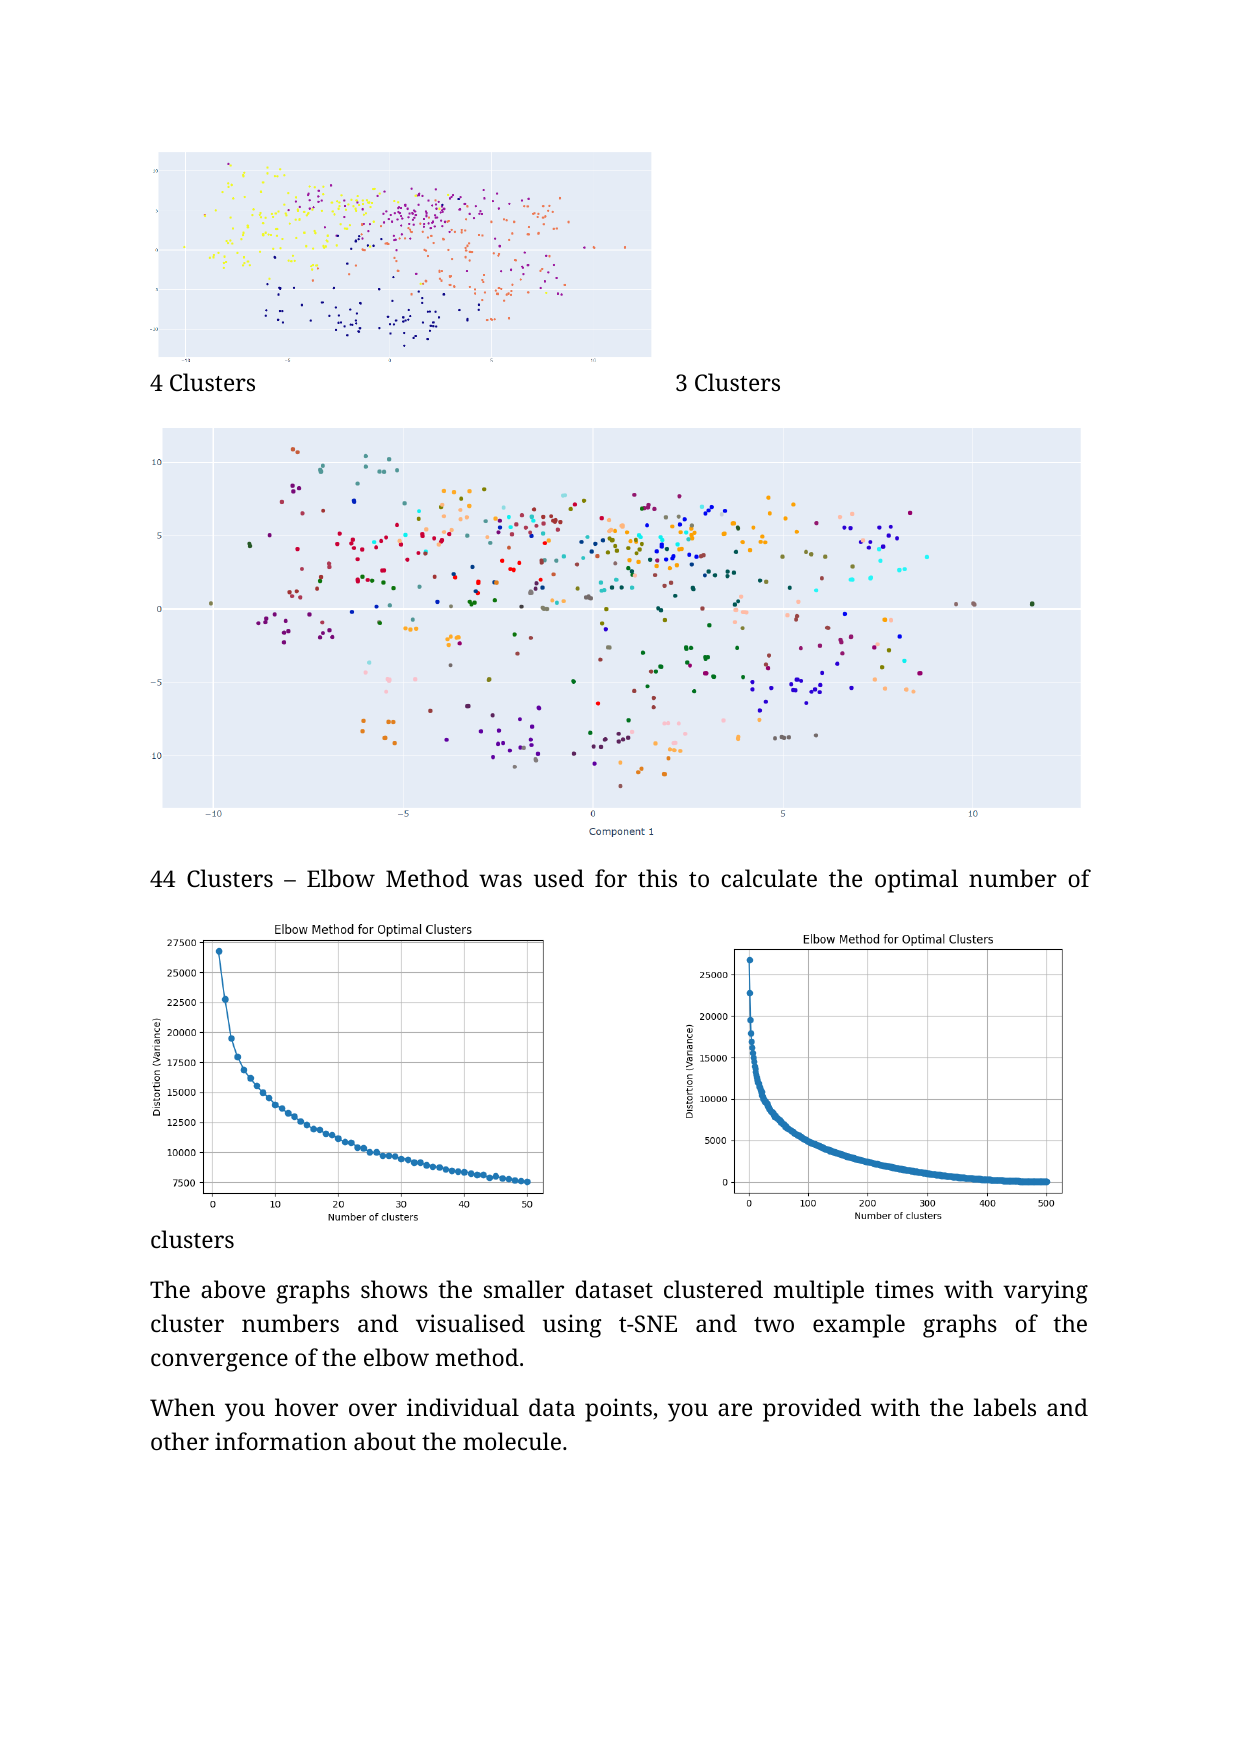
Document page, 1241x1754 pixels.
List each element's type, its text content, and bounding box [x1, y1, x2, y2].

picture [150, 149, 654, 365]
picture [150, 915, 554, 1221]
text When you hover over individual data points, you are provided with the labels and other information about the molecule. [150, 1392, 1090, 1457]
text The above graphs shows the smaller dataset clustered multiple times with varying cluster numbers and visualised using t-SNE and two example graphs of the convergence of the elbow method. [150, 1274, 1090, 1373]
picture [686, 916, 1066, 1224]
picture [150, 417, 1091, 844]
